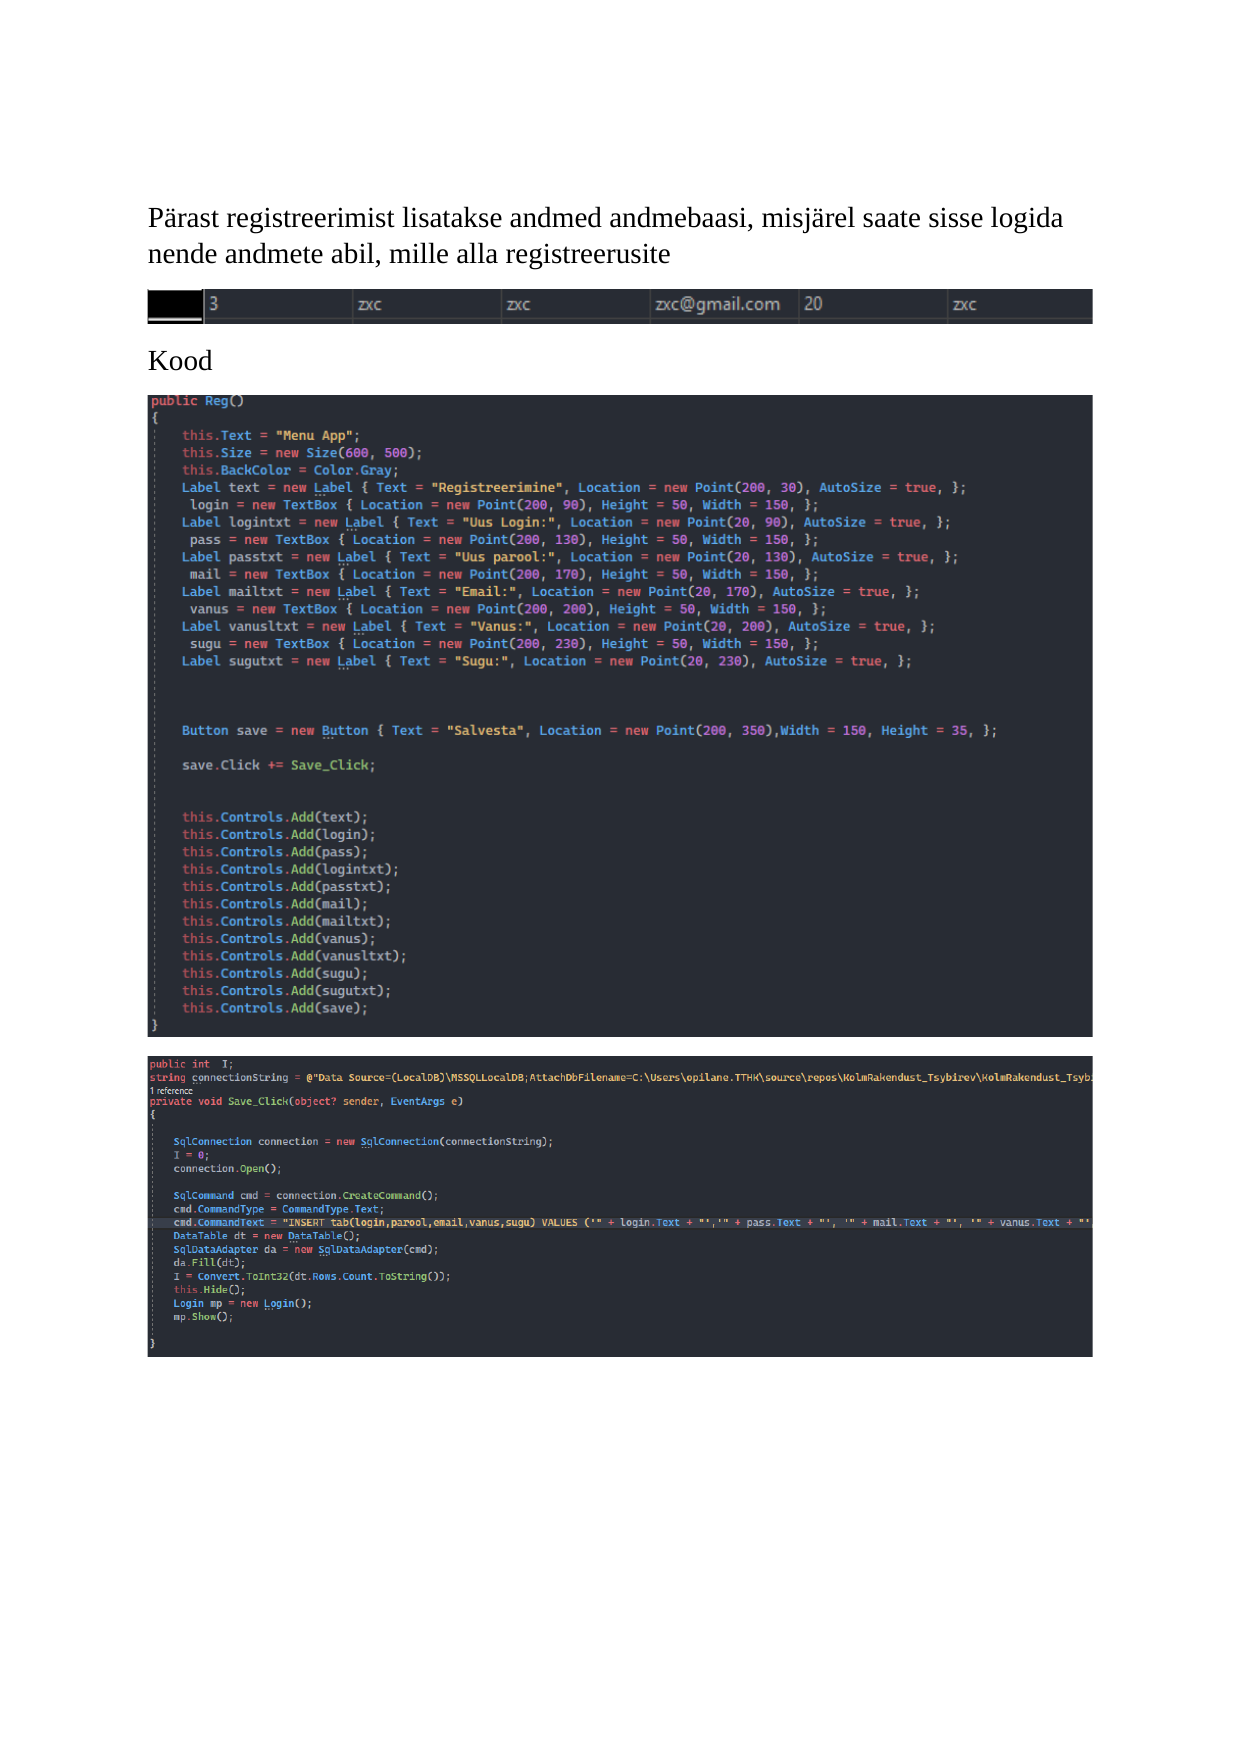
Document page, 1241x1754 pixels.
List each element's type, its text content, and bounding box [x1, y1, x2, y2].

text Pärast registreerimist lisatakse andmed andmebaasi, misjärel saate sisse logida nende andmete abil, mille alla registreerusite [148, 200, 1093, 270]
picture [147, 1056, 1093, 1357]
picture [147, 289, 1093, 324]
picture [147, 395, 1093, 1037]
text Kood [148, 343, 1093, 376]
